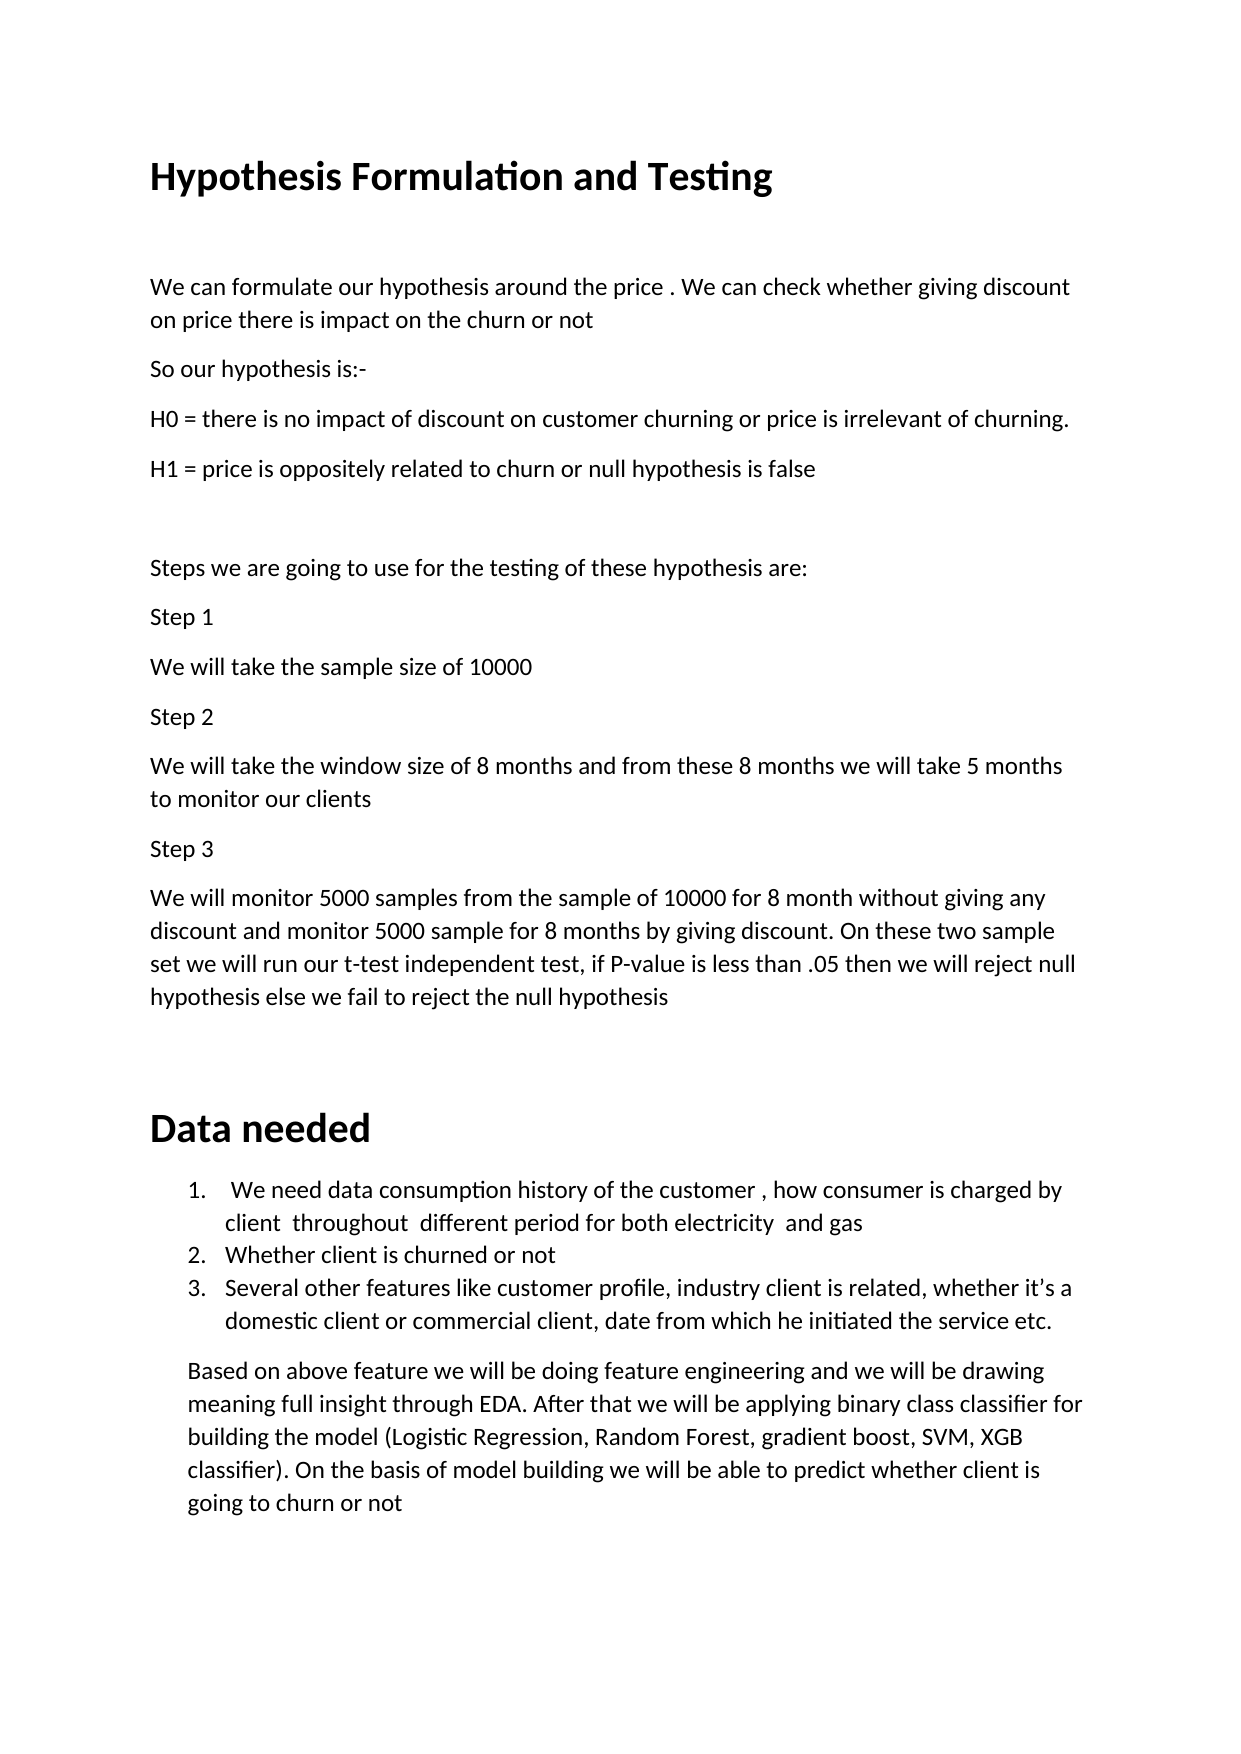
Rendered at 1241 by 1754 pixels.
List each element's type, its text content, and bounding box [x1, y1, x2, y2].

list Whether client is churned or not [187, 1240, 1090, 1270]
text H0 = there is no impact of discount on customer churning or price is irrelevant of churning. [150, 403, 1090, 434]
text Step 2 [150, 701, 1090, 731]
text H1 = price is oppositely related to churn or null hypothesis is false [150, 453, 1090, 483]
text Data needed [150, 1102, 1090, 1153]
list Several other features like customer profile, industry client is related, whether it’s a domestic client or commercial client, date from which he initiated the service etc. [187, 1273, 1090, 1336]
list We need data consumption history of the customer , how consumer is charged by client throughout different period for both electricity and gas [187, 1174, 1090, 1237]
text We will monitor 5000 samples from the sample of 10000 for 8 month without giving any discount and monitor 5000 sample for 8 months by giving discount. On these two sample set we will run our t-test independent test, if P-value is less than .05 then we will reject null hypothesis else we fail to reject the null hypothesis [150, 882, 1090, 1012]
text So our hypothesis is:- [150, 354, 1090, 384]
text Step 1 [150, 602, 1090, 632]
text Hypothesis Formulation and Testing [150, 150, 1090, 201]
text Step 3 [150, 833, 1090, 863]
text We will take the sample size of 10000 [150, 651, 1090, 682]
text We will take the window size of 8 months and from these 8 months we will take 5 months to monitor our clients [150, 750, 1090, 814]
text Steps we are going to use for the testing of these hypothesis are: [150, 552, 1090, 582]
text We can formulate our hypothesis around the price . We can check whether giving discount on price there is impact on the churn or not [150, 271, 1090, 334]
text Based on above feature we will be doing feature engineering and we will be drawing meaning full insight through EDA. After that we will be applying binary class classifier for building the model (Logistic Regression, Random Forest, gradient boost, SVM, XGB classifier). On the basis of model building we will be able to predict whether client is going to churn or not [187, 1355, 1090, 1517]
